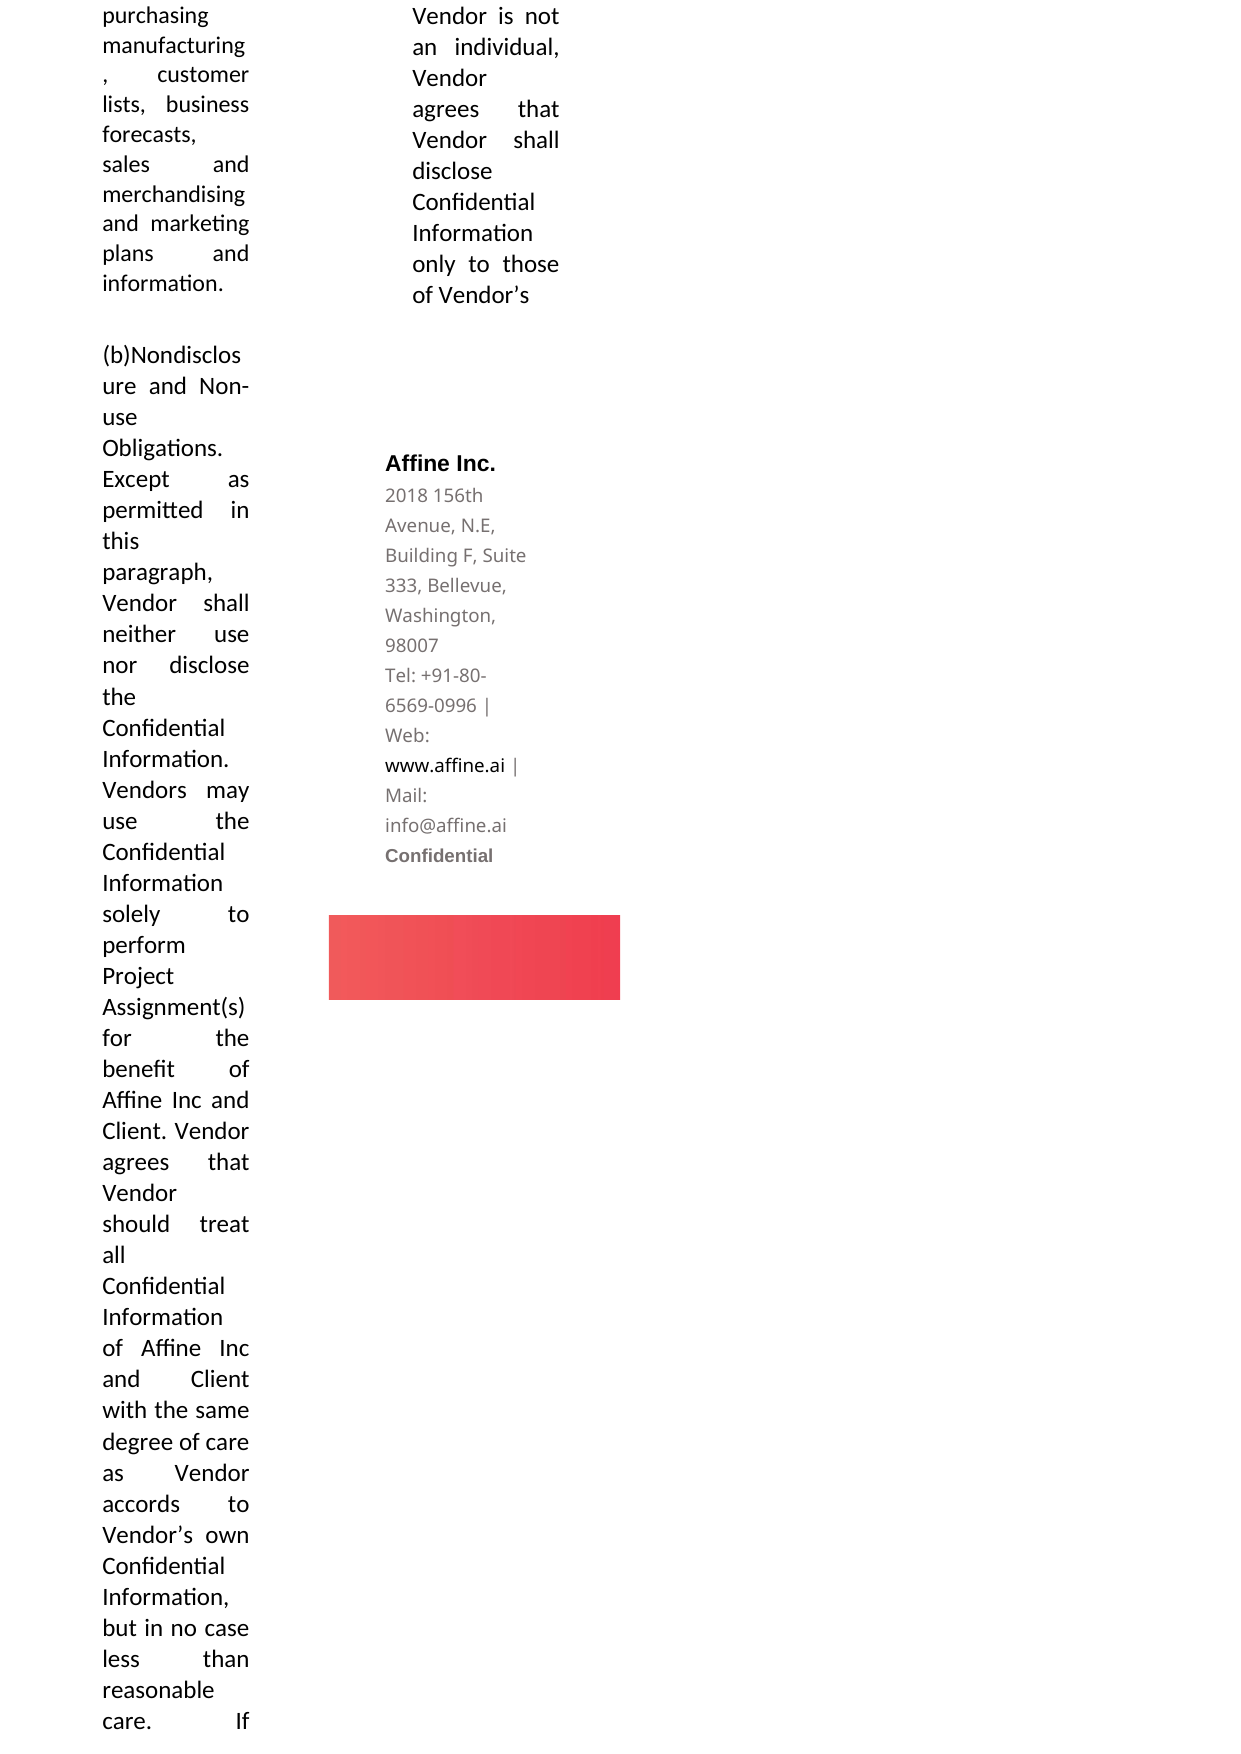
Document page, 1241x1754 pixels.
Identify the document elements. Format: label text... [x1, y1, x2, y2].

text 2018 156th Avenue, N.E, Building F, Suite 333, Bellevue, Washington, 98007 Tel: +91-80-6569-0996 | Web: www.affine.ai | Mail: info@affine.ai Affine Confidential [385, 478, 530, 868]
text Affine Inc. [385, 446, 620, 477]
picture [328, 915, 621, 1000]
text (b)Nondisclosure and Non-use Obligations. Except as permitted in this paragraph, Vendor shall neither use nor disclose the Confidential Information. Vendors may use the Confidential Information solely to perform Project Assignment(s) for the benefit of Affine Inc and Client. Vendor agrees that Vendor should treat all Confidential Information of Affine Inc and Client with the same degree of care as Vendor accords to Vendor’s own Confidential Information, but in no case less than reasonable care. If Vendor is not an individual, Vendor agrees that Vendor shall disclose Confidential Information only to those of Vendor’s [412, 0, 559, 310]
text (b)Nondisclosure and Non-use Obligations. Except as permitted in this paragraph, Vendor shall neither use nor disclose the Confidential Information. Vendors may use the Confidential Information solely to perform Project Assignment(s) for the benefit of Affine Inc and Client. Vendor agrees that Vendor should treat all Confidential Information of Affine Inc and Client with the same degree of care as Vendor accords to Vendor’s own Confidential Information, but in no case less than reasonable care. If Vendor is not an individual, Vendor agrees that Vendor shall disclose Confidential Information only to those of Vendor’s [102, 339, 249, 1736]
